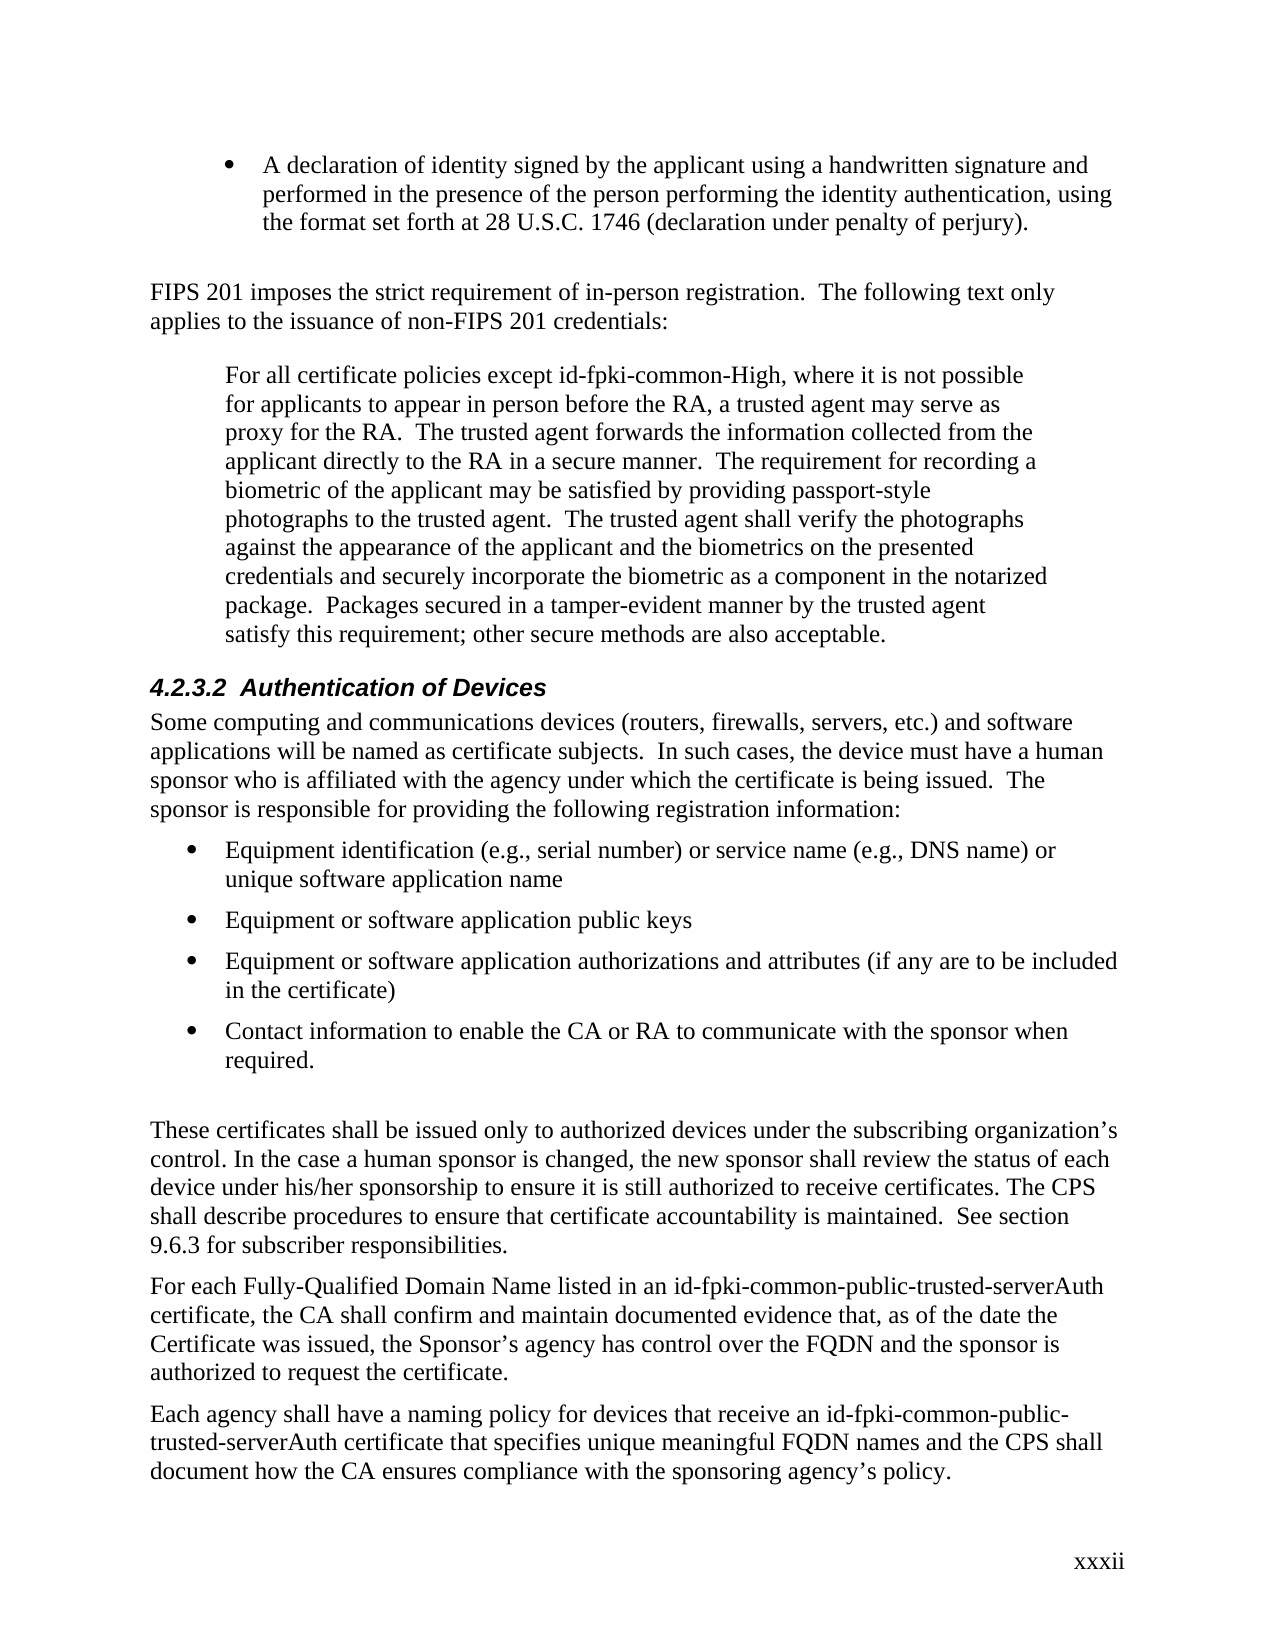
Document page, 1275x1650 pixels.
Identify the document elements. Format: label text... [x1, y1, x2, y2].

list A declaration of identity signed by the applicant using a handwritten signature and performed in the presence of the person performing the identity authentication, using the format set forth at 28 U.S.C. 1746 (declaration under penalty of perjury). [225, 150, 1125, 236]
list Equipment or software application public keys [187, 905, 1125, 934]
text For all certificate policies except id-fpki-common-High, where it is not possible for applicants to appear in person before the RA, a trusted agent may serve as proxy for the RA. The trusted agent forwards the information collected from the applicant directly to the RA in a secure manner. The requirement for recording a biometric of the applicant may be satisfied by providing passport-style photographs to the trusted agent. The trusted agent shall verify the photographs against the appearance of the applicant and the biometrics on the presented credentials and securely incorporate the biometric as a component in the notarized package. Packages secured in a tamper-evident manner by the trusted agent satisfy this requirement; other secure methods are also acceptable. [225, 360, 1050, 647]
list Equipment identification (e.g., serial number) or service name (e.g., DNS name) or unique software application name [187, 835, 1125, 892]
text Each agency shall have a naming policy for devices that receive an id-fpki-common-public-trusted-serverAuth certificate that specifies unique meaningful FQDN names and the CPS shall document how the CA ensures compliance with the sponsoring agency’s policy. [150, 1399, 1125, 1485]
text FIPS 201 imposes the strict requirement of in-person registration. The following text only applies to the issuance of non-FIPS 201 credentials: [150, 277, 1125, 335]
text For each Fully-Qualified Domain Name listed in an id-fpki-common-public-trusted-serverAuth certificate, the CA shall confirm and maintain documented evidence that, as of the date the Certificate was issued, the Sponsor’s agency has control over the FQDN and the sponsor is authorized to request the certificate. [150, 1271, 1125, 1386]
list Contact information to enable the CA or RA to communicate with the sponsor when required. [187, 1016, 1125, 1074]
text Some computing and communications devices (routers, firewalls, servers, etc.) and software applications will be named as certificate subjects. In such cases, the device must have a human sponsor who is affiliated with the agency under which the certificate is being issued. The sponsor is responsible for providing the following registration information: [150, 707, 1125, 822]
list Equipment or software application authorizations and attributes (if any are to be included in the certificate) [187, 946, 1125, 1004]
subtitle Authentication of Devices [150, 672, 1125, 701]
text These certificates shall be issued only to authorized devices under the subscribing organization’s control. In the case a human sponsor is changed, the new sponsor shall review the status of each device under his/her sponsorship to ensure it is still authorized to receive certificates. The CPS shall describe procedures to ensure that certificate accountability is maintained. See section 9.6.3 for subscriber responsibilities. [150, 1115, 1125, 1259]
